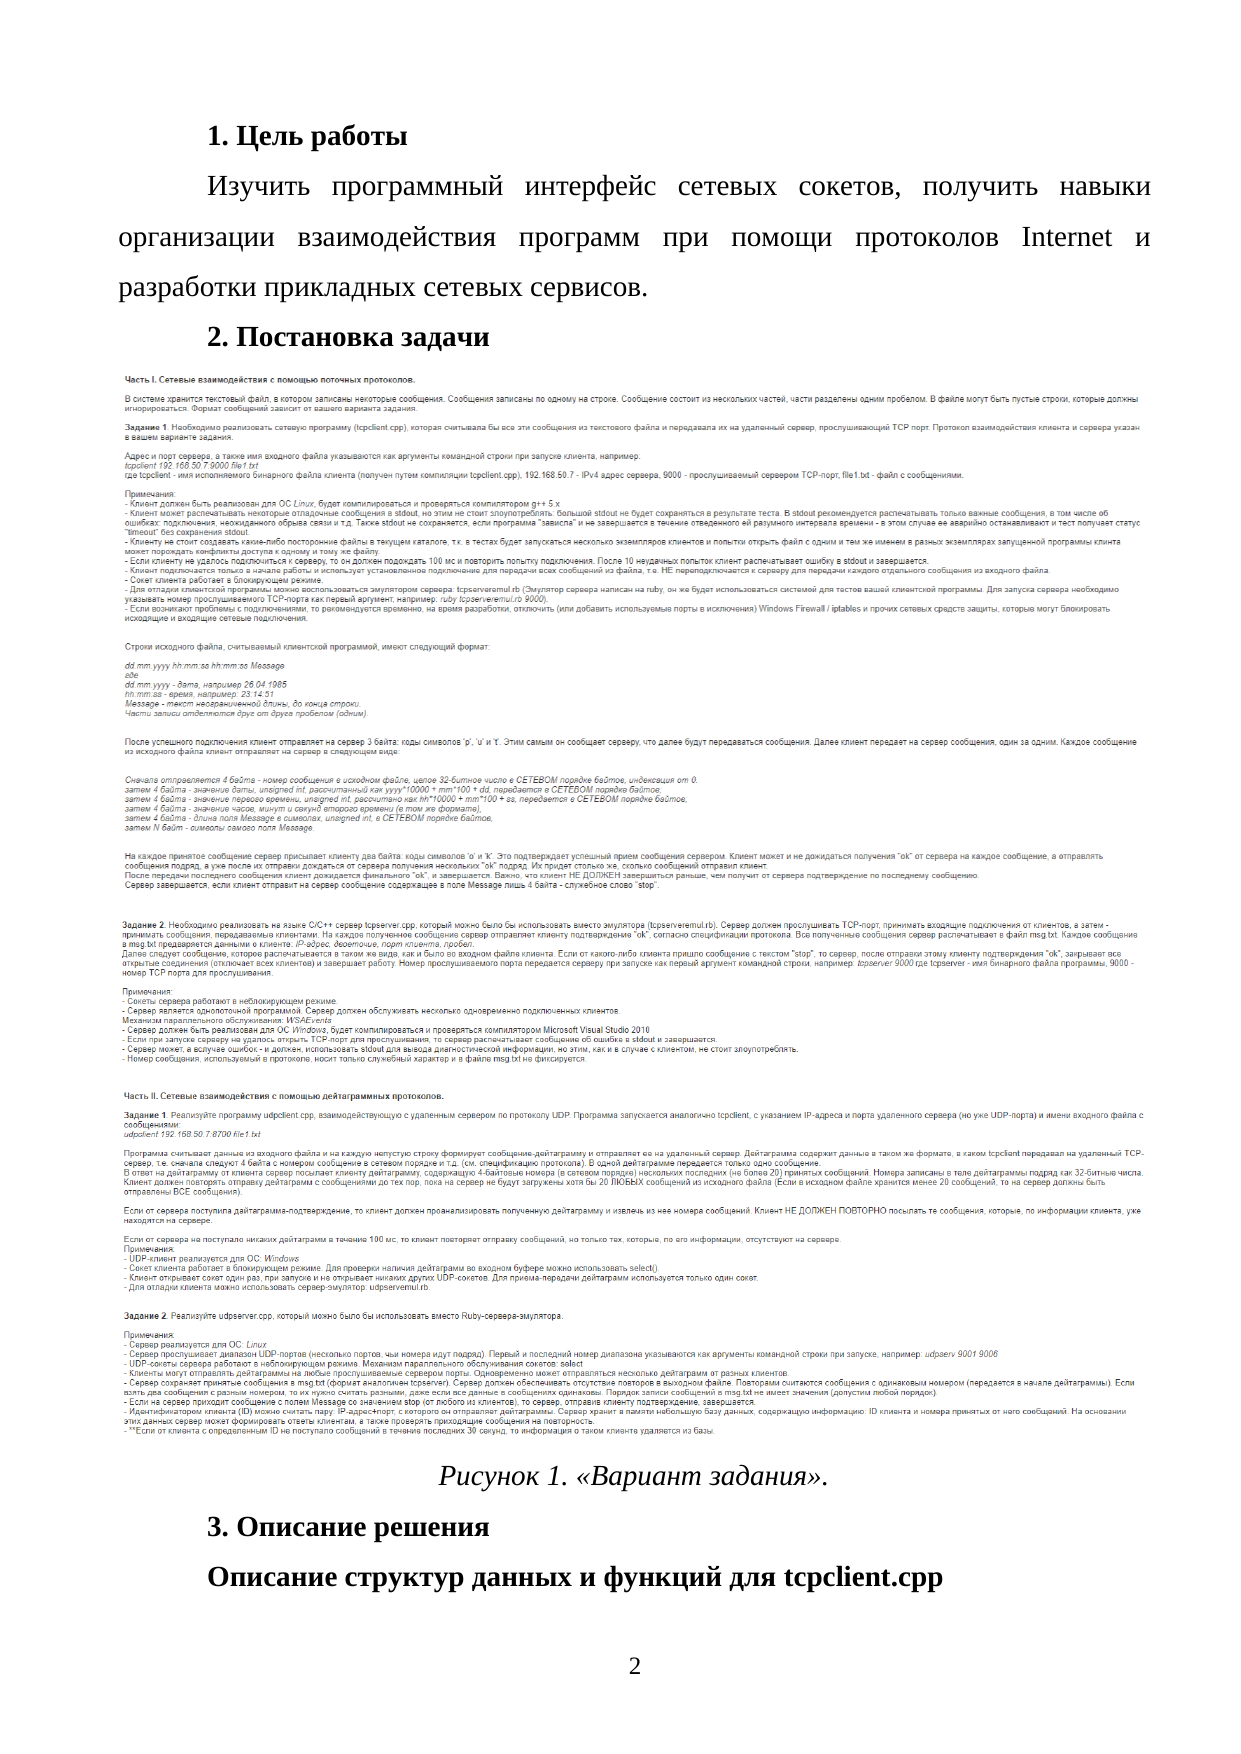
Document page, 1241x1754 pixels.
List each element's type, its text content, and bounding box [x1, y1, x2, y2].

text Описание структур данных и функций для tcpclient.cpp [118, 1559, 1152, 1592]
text Рисунок 1. «Вариант задания». [118, 1458, 1152, 1492]
text 3. Описание решения [118, 1509, 1152, 1542]
text Изучить программный интерфейс сетевых сокетов, получить навыки организации взаимодействия программ при помощи протоколов Internet и разработки прикладных сетевых сервисов. [118, 168, 1152, 303]
picture [118, 1084, 1152, 1442]
text 1. Цель работы [118, 118, 1152, 152]
text 2. Постановка задачи [118, 319, 1152, 353]
picture [118, 911, 1152, 1068]
picture [118, 369, 1152, 895]
